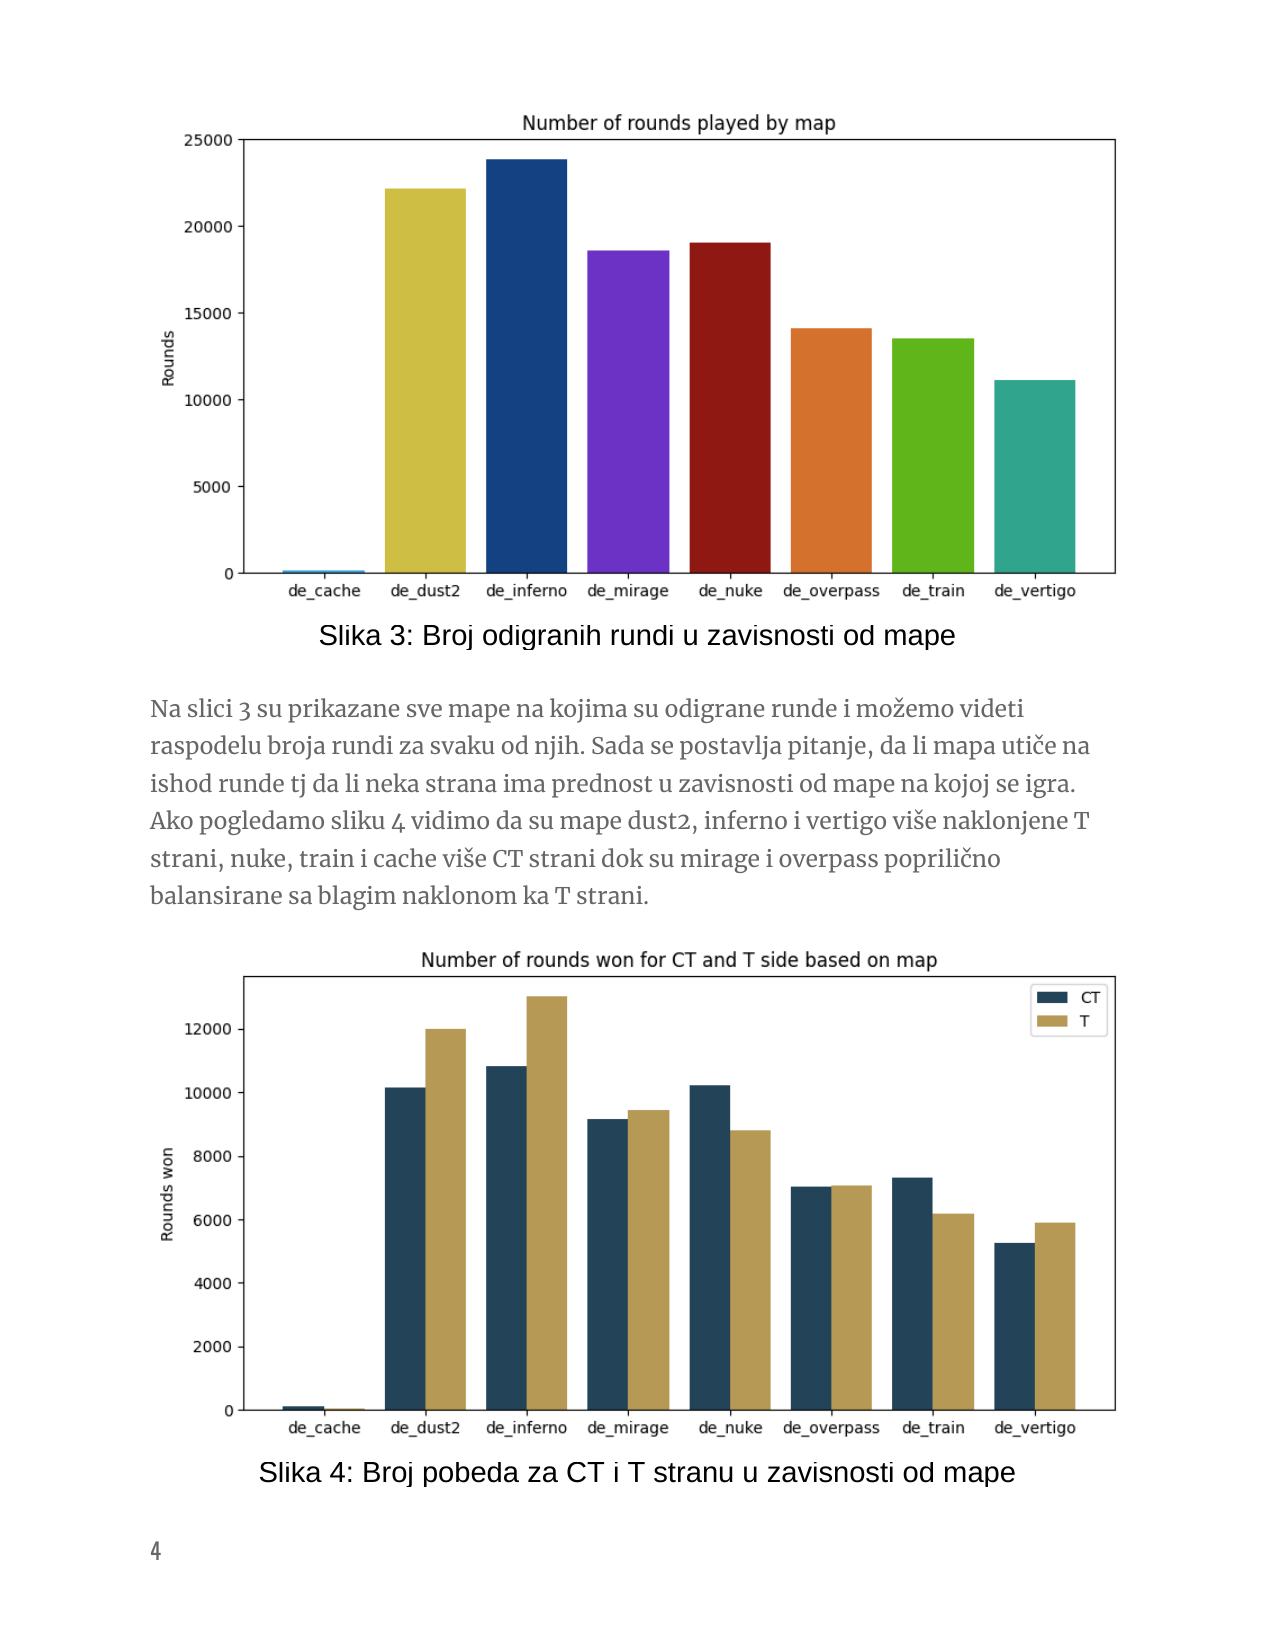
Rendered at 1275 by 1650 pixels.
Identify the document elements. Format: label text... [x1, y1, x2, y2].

text Na slici 3 su prikazane sve mape na kojima su odigrane runde i možemo videti raspodelu broja rundi za svaku od njih. Sada se postavlja pitanje, da li mapa utiče na ishod runde tj da li neka strana ima prednost u zavisnosti od mape na kojoj se igra. Ako pogledamo sliku 4 vidimo da su mape dust2, inferno i vertigo više naklonjene T strani, nuke, train i cache više CT strani dok su mirage i overpass poprilično balansirane sa blagim naklonom ka T strani. [150, 694, 1125, 911]
picture [150, 103, 1126, 611]
picture [150, 940, 1126, 1448]
